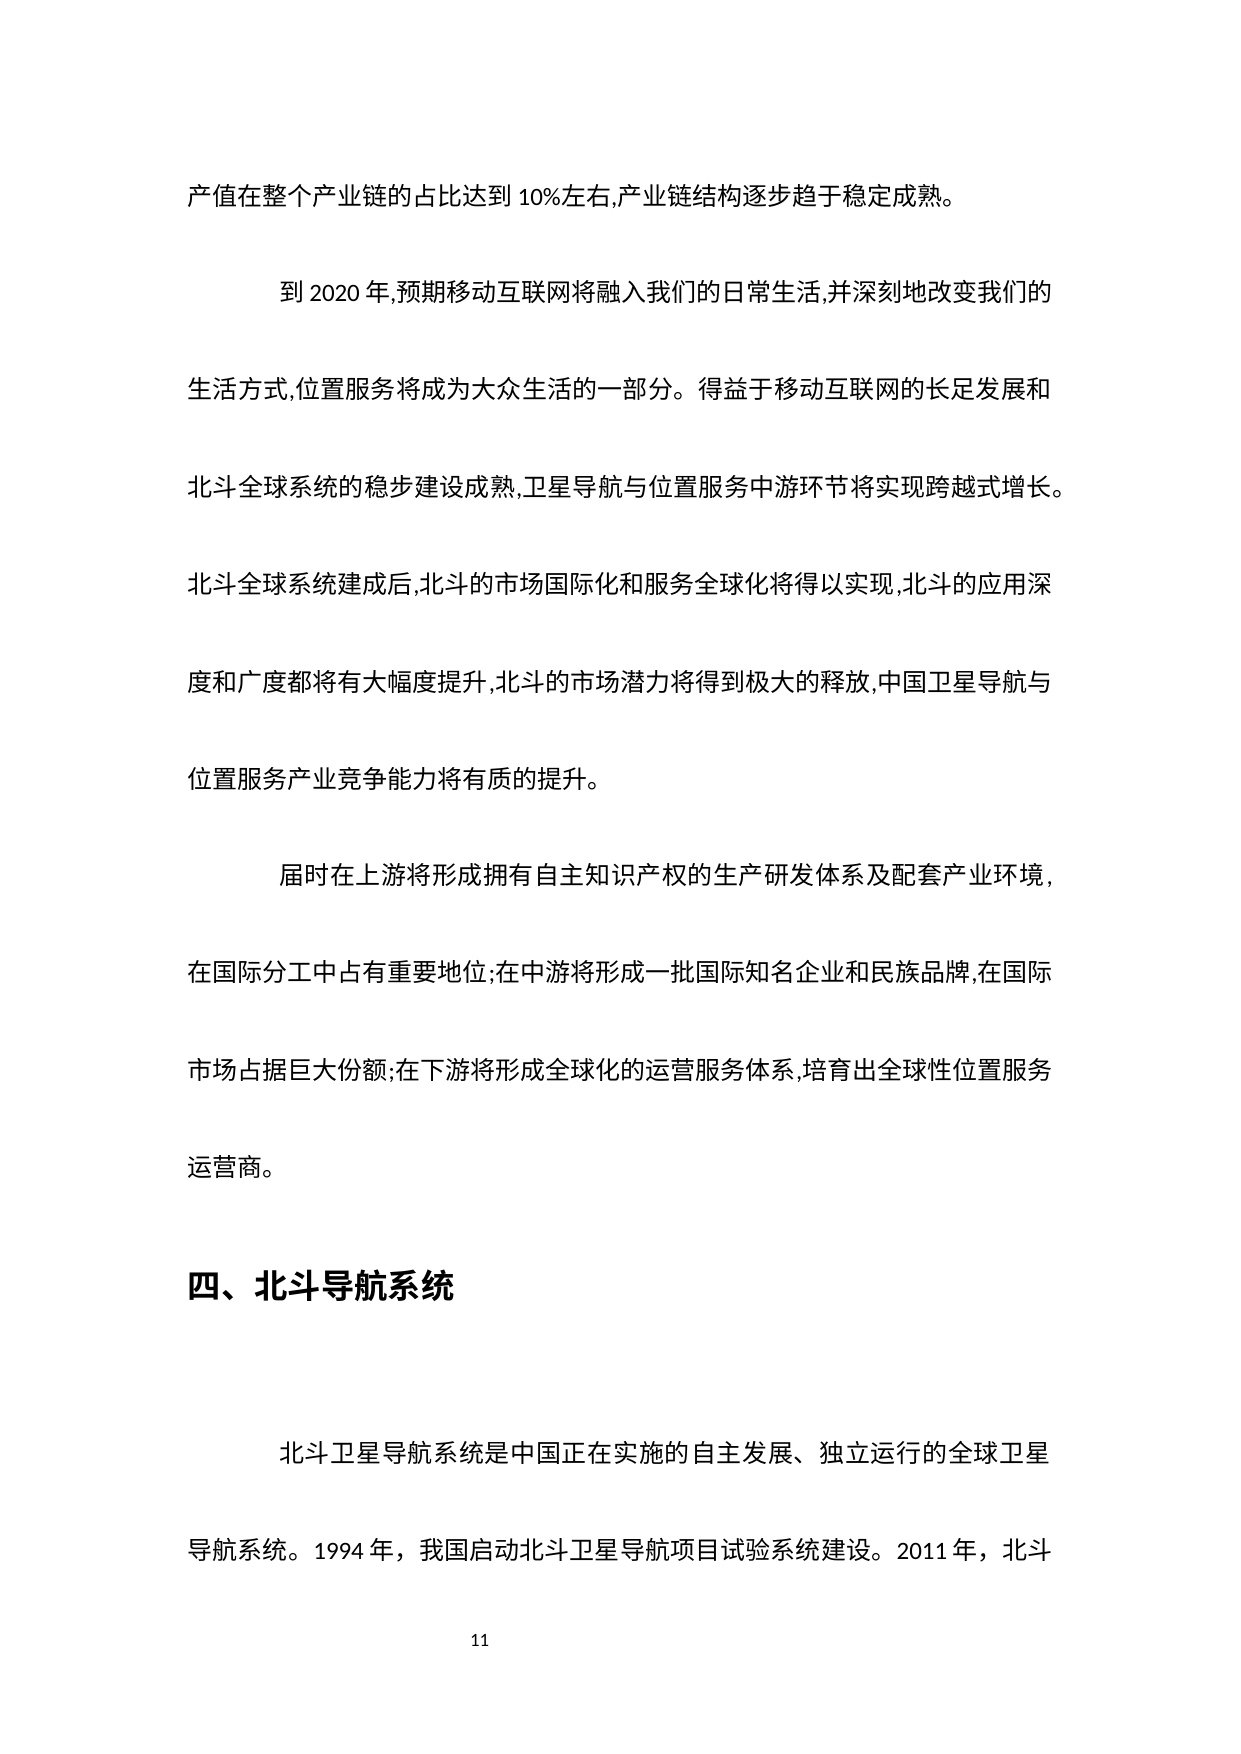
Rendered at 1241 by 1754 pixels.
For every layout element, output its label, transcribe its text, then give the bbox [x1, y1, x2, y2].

text 届时在上游将形成拥有自主知识产权的生产研发体系及配套产业环境,在国际分工中占有重要地位;在中游将形成一批国际知名企业和民族品牌,在国际市场占据巨大份额;在下游将形成全球化的运营服务体系,培育出全球性位置服务运营商。 [187, 841, 1053, 1198]
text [187, 162, 1053, 227]
text 到2020年,预期移动互联网将融入我们的日常生活,并深刻地改变我们的生活方式,位置服务将成为大众生活的一部分。得益于移动互联网的长足发展和北斗全球系统的稳步建设成熟,卫星导航与位置服务中游环节将实现跨越式增长。北斗全球系统建成后,北斗的市场国际化和服务全球化将得以实现,北斗的应用深度和广度都将有大幅度提升,北斗的市场潜力将得到极大的释放,中国卫星导航与位置服务产业竞争能力将有质的提升。 [187, 258, 1053, 810]
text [187, 1419, 1053, 1581]
subtitle 四、北斗导航系统 [187, 1252, 1053, 1317]
